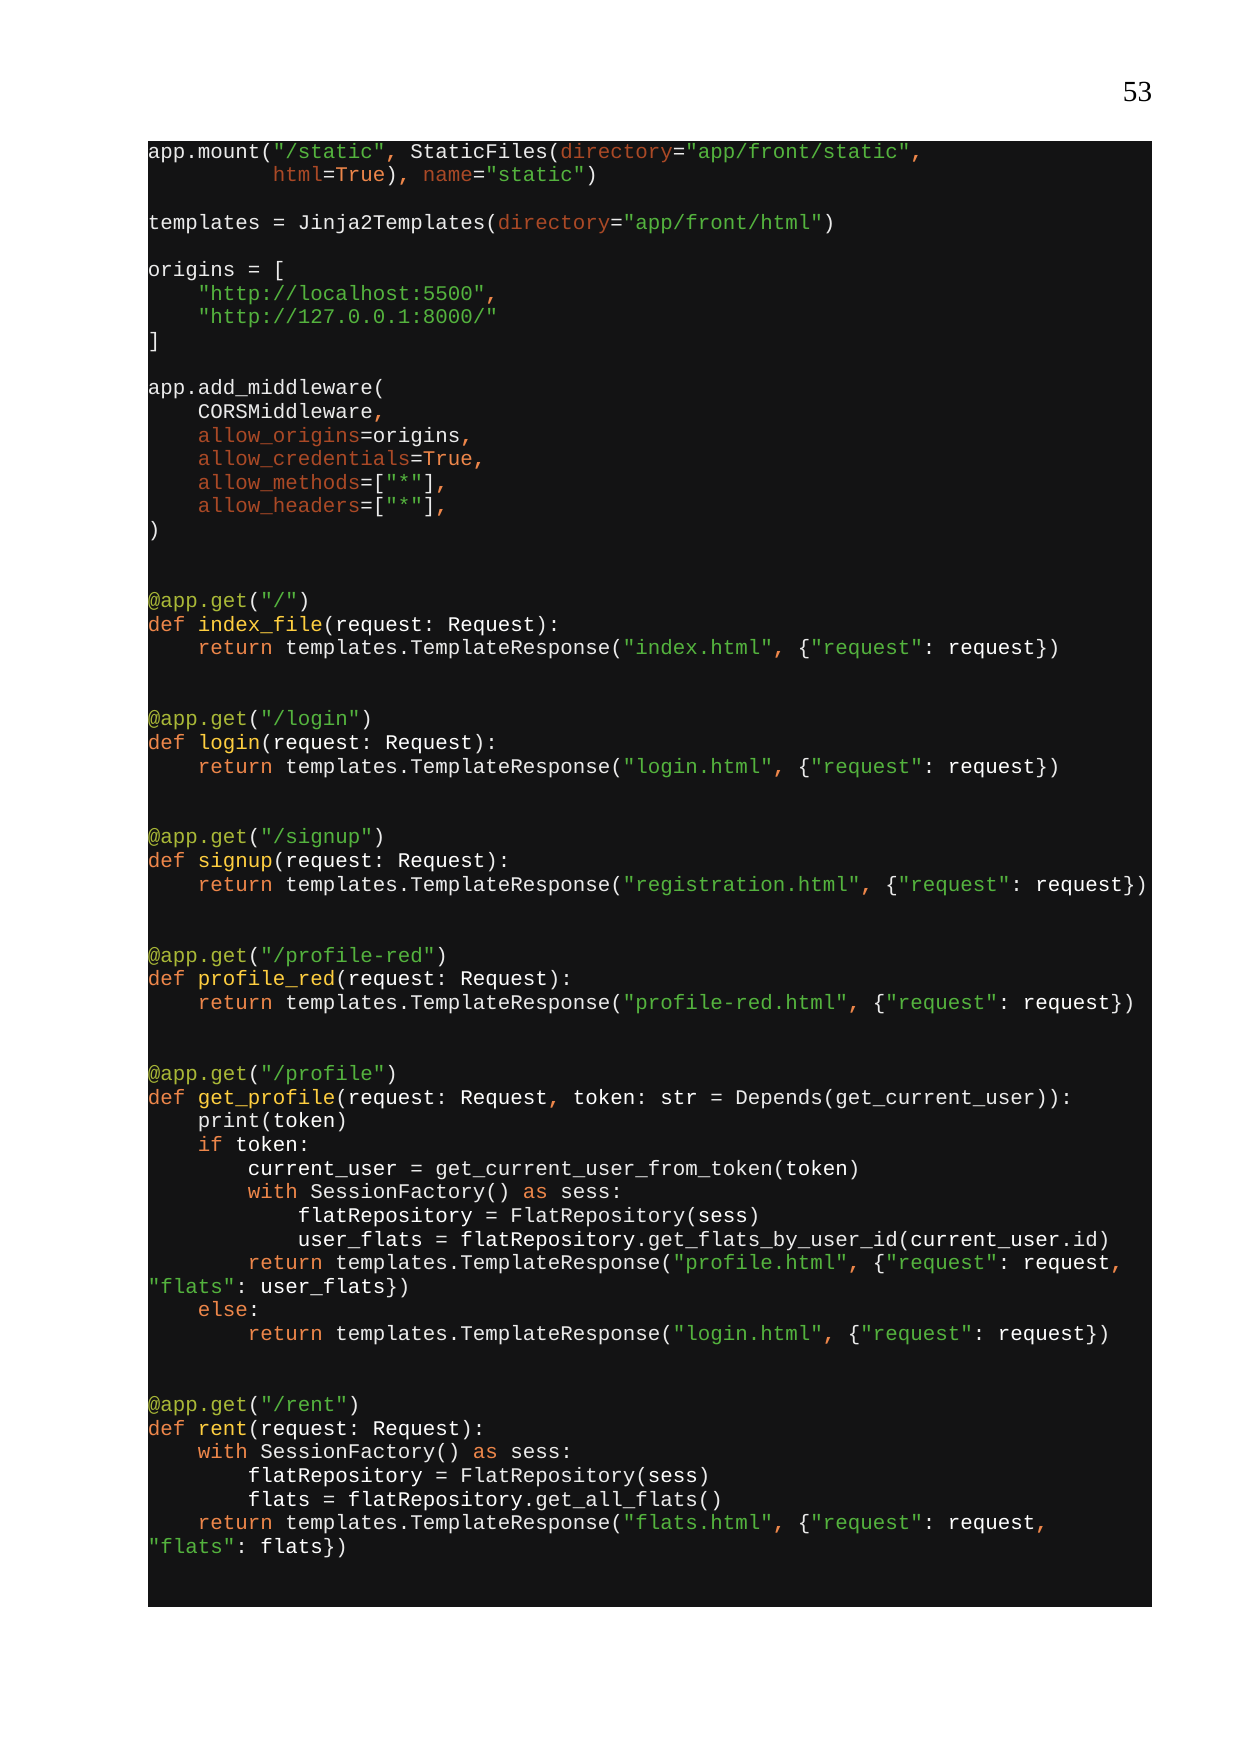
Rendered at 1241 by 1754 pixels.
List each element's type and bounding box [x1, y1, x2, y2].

text [148, 141, 1152, 1607]
